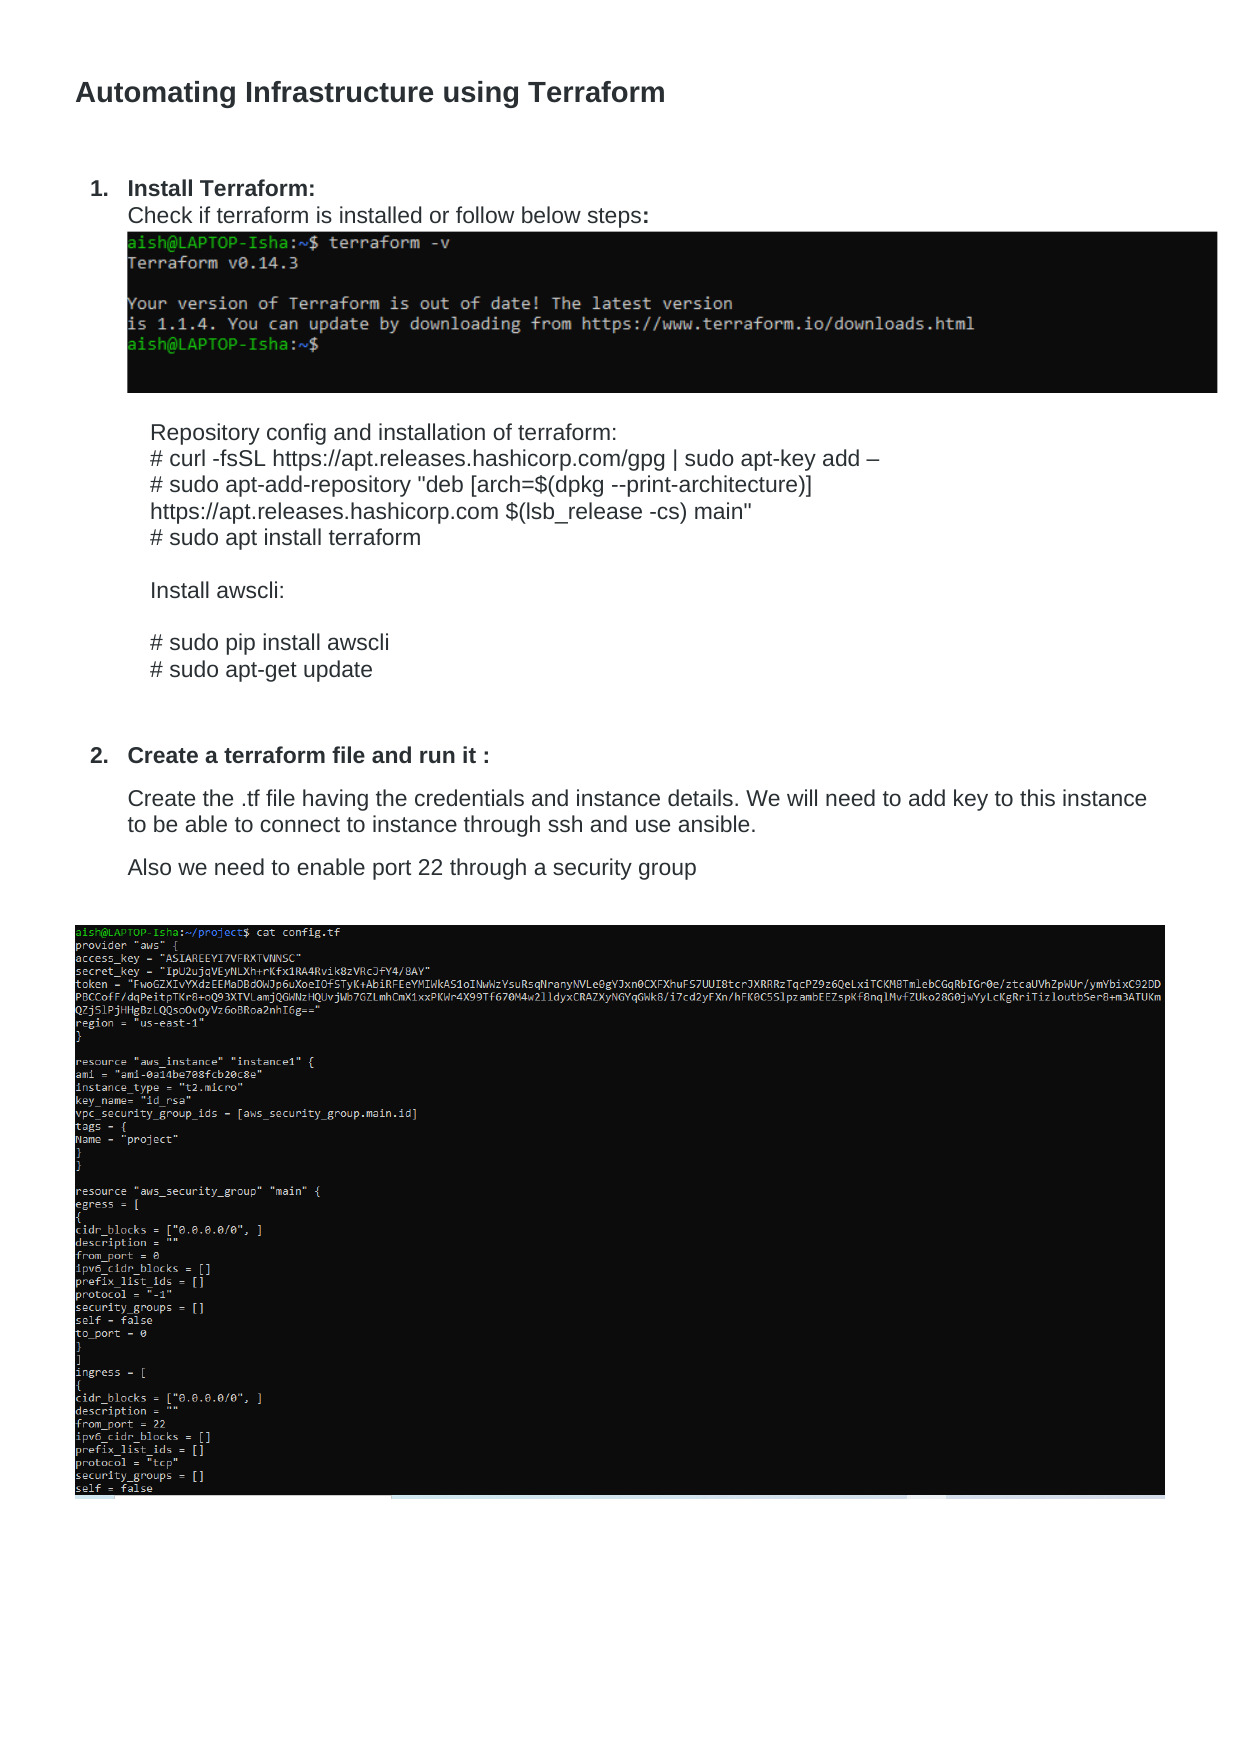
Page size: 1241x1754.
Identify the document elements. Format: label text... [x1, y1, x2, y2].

list Create a terraform file and run it : [90, 742, 1165, 768]
list # sudo apt-get update [150, 656, 1165, 682]
list Check if terraform is installed or follow below steps: [127, 202, 1165, 228]
list Install Terraform: [90, 175, 1165, 202]
picture [127, 228, 1218, 393]
list # sudo apt-add-repository "deb [arch=$(dpkg --print-architecture)] https://apt.releases.hashicorp.com $(lsb_release -cs) main" [150, 471, 1165, 524]
text Also we need to enable port 22 through a security group [127, 854, 1165, 881]
text Automating Infrastructure using Terraform [75, 75, 1165, 108]
list # sudo apt install terraform [150, 524, 1165, 550]
list # sudo pip install awscli [150, 629, 1165, 656]
list Install awscli: [150, 577, 1165, 603]
list Repository config and installation of terraform: [150, 418, 1165, 445]
text Create the .tf file having the credentials and instance details. We will need to add key to this instance to be able to connect to instance through ssh and use ansible. [127, 785, 1165, 837]
picture [75, 925, 1166, 1499]
list # curl -fsSL https://apt.releases.hashicorp.com/gpg | sudo apt-key add – [150, 445, 1165, 471]
